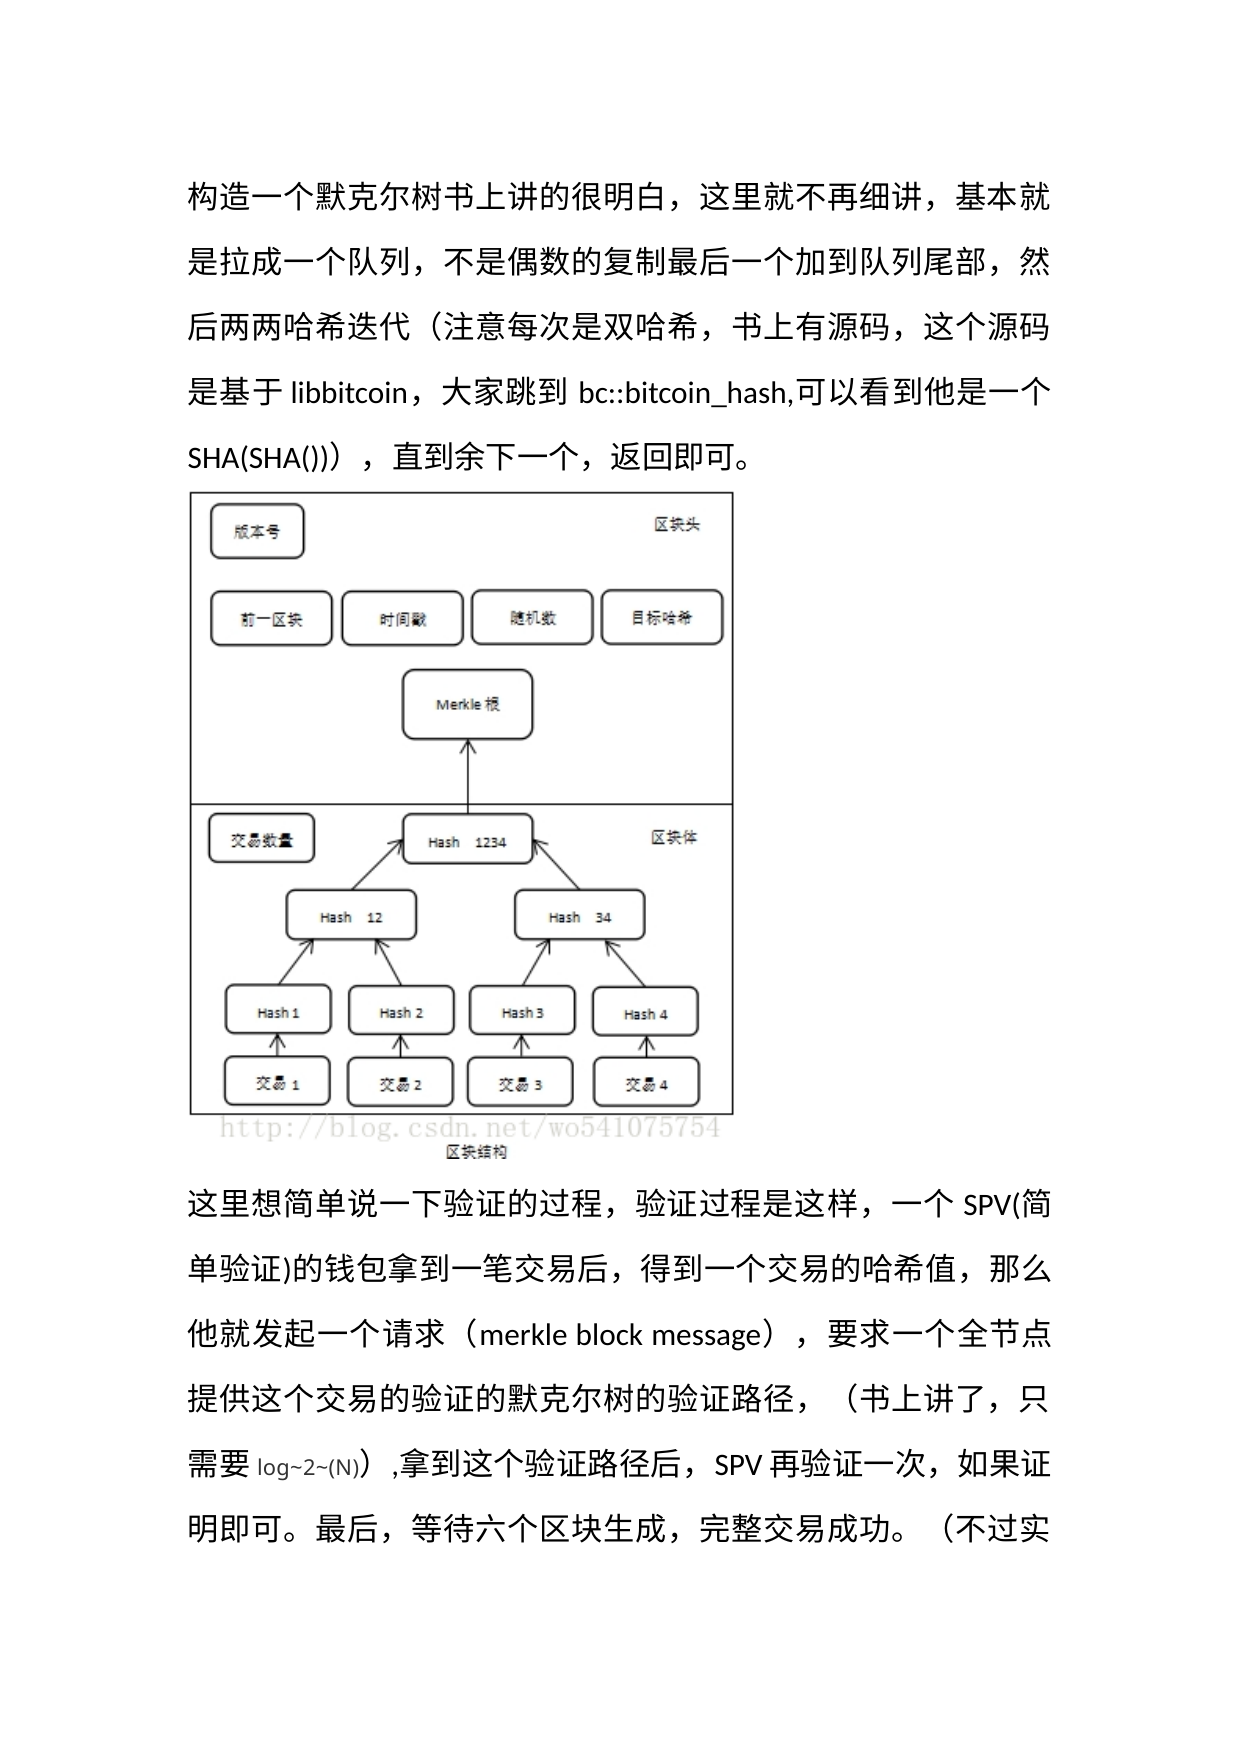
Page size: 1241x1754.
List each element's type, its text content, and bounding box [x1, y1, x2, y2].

picture [187, 487, 740, 1159]
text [187, 1169, 1053, 1559]
text 构造一个默克尔树书上讲的很明白，这里就不再细讲，基本就是拉成一个队列，不是偶数的复制最后一个加到队列尾部，然后两两哈希迭代（注意每次是双哈希，书上有源码，这个源码是基于libbitcoin，大家跳到 bc::bitcoin_hash,可以看到他是一个SHA(SHA())），直到余下一个，返回即可。 [187, 162, 1053, 487]
